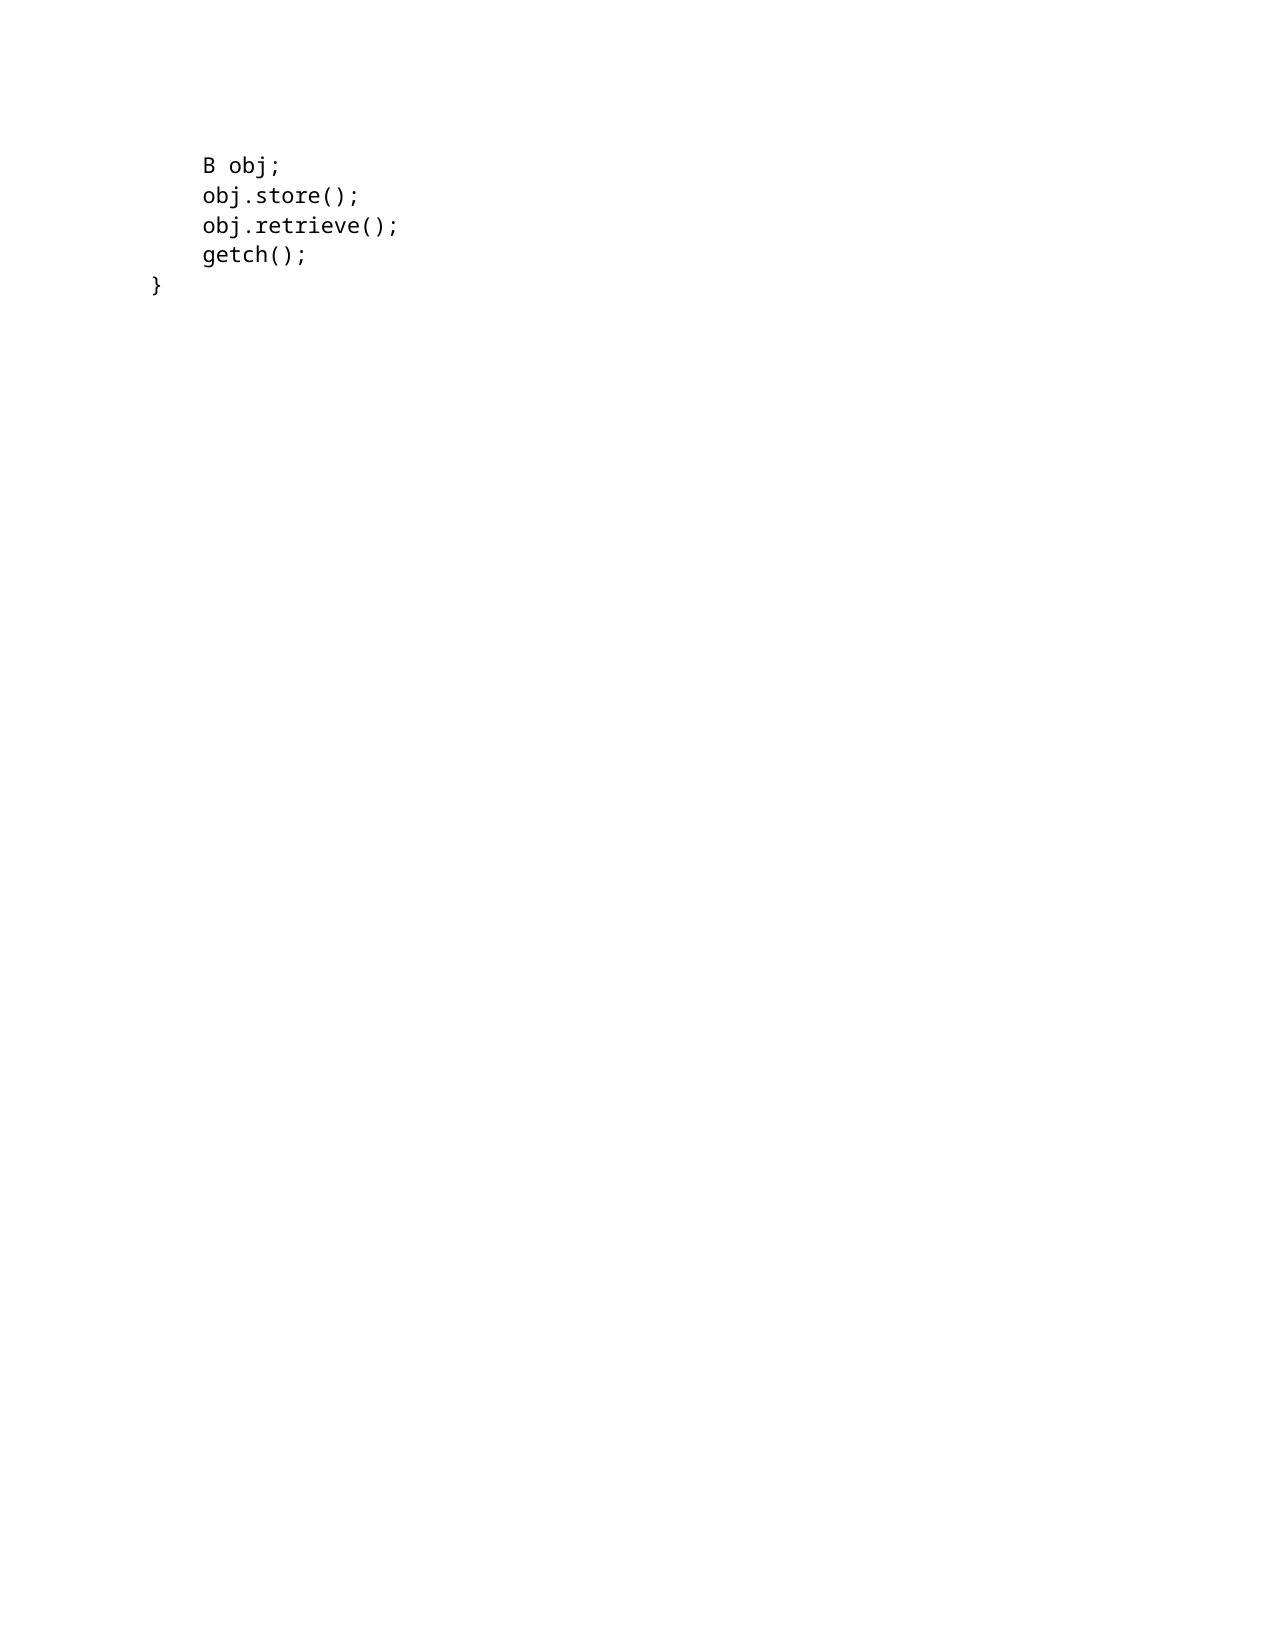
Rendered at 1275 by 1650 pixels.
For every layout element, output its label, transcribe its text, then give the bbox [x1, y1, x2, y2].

text getch(); [150, 239, 1125, 269]
text } [150, 269, 1125, 299]
text obj.retrieve(); [150, 209, 1125, 239]
text obj.store(); [150, 180, 1125, 209]
text B obj; [150, 150, 1125, 180]
